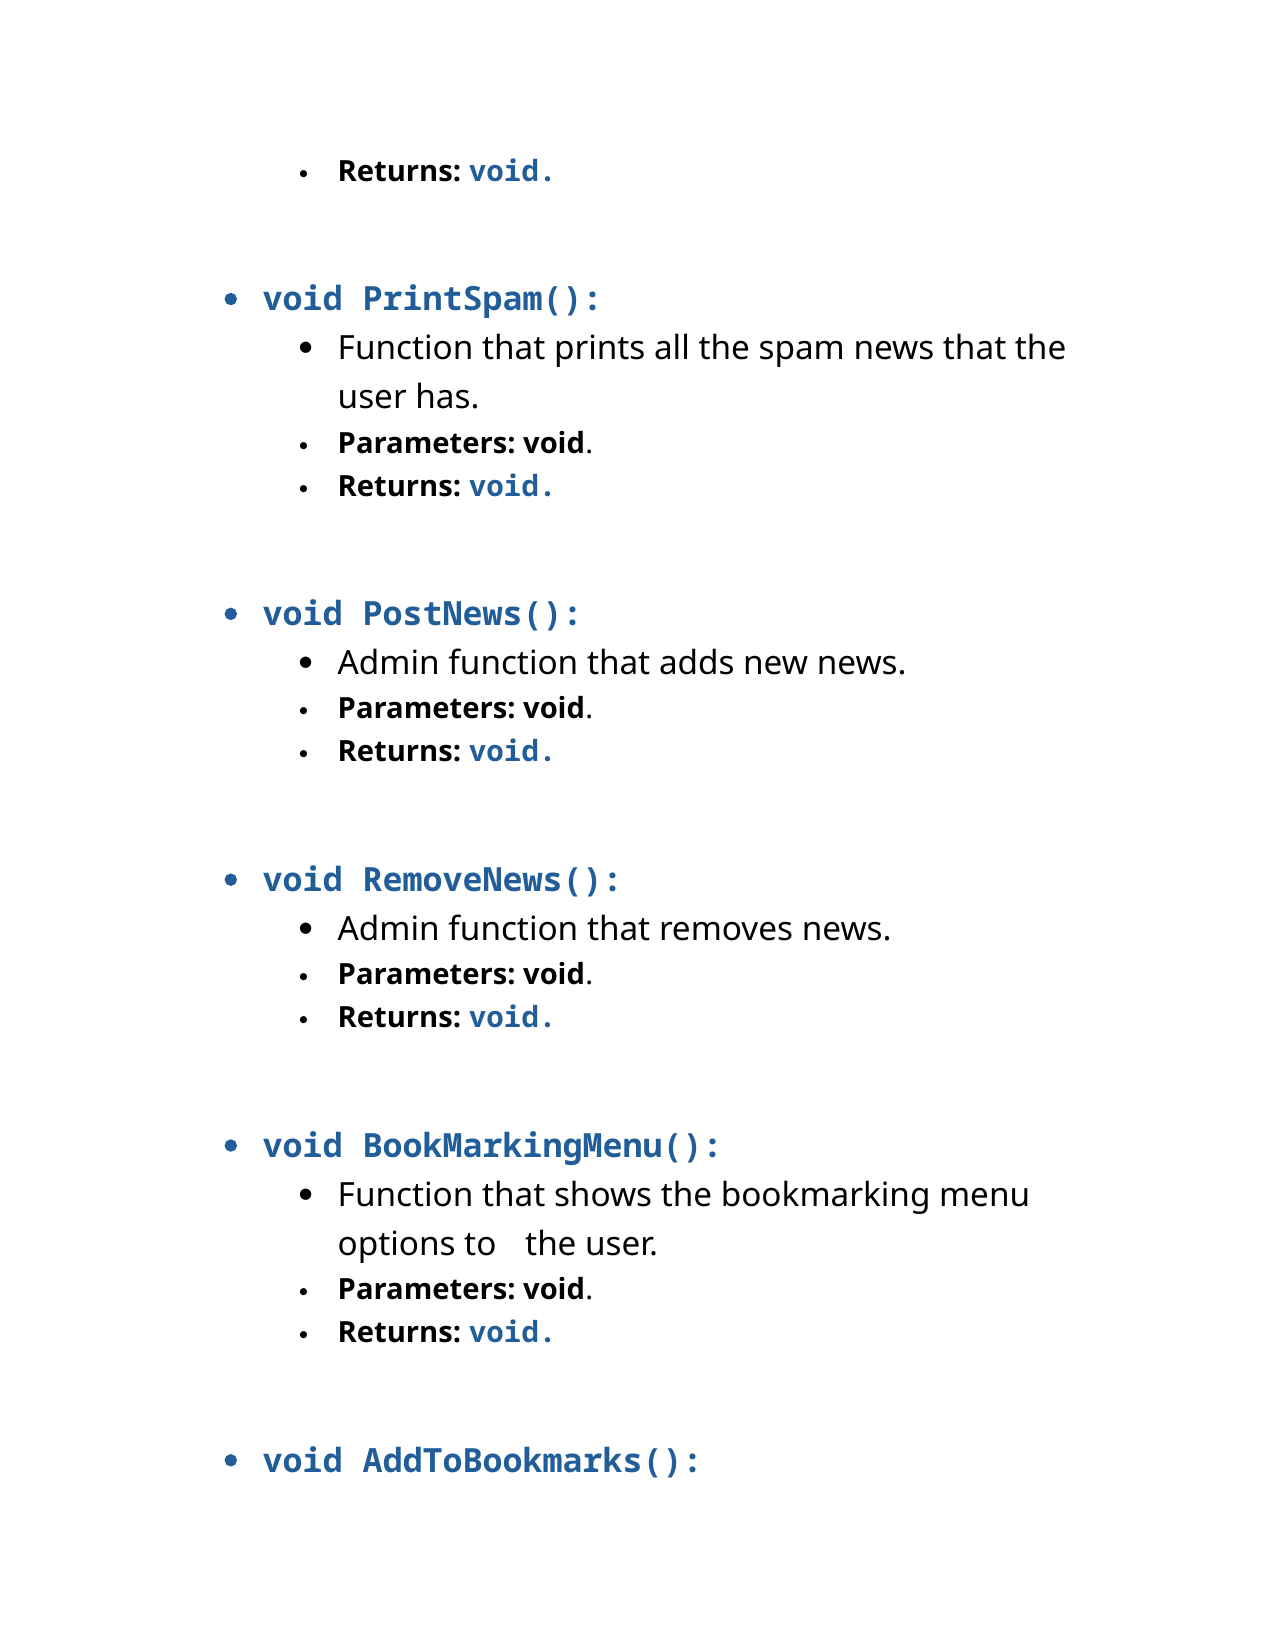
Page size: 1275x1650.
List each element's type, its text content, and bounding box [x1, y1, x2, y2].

list Parameters: void. [300, 1268, 1125, 1308]
list Returns: void. [300, 465, 1125, 504]
list void AddToBookmarks(): [225, 1436, 1125, 1482]
list Admin function that removes news. [300, 905, 1125, 950]
list Returns: void. [300, 1311, 1125, 1351]
list Returns: void. [300, 150, 1125, 190]
list void BookMarkingMenu(): [225, 1122, 1125, 1167]
list Returns: void. [300, 996, 1125, 1036]
list Parameters: void. [300, 422, 1125, 462]
list Parameters: void. [300, 688, 1125, 727]
list void PrintSpam(): [225, 275, 1125, 321]
list void PostNews(): [225, 590, 1125, 635]
list Parameters: void. [300, 954, 1125, 993]
list Returns: void. [300, 731, 1125, 770]
list Function that shows the bookmarking menu options to the user. [300, 1171, 1125, 1265]
list Function that prints all the spam news that the user has. [300, 324, 1125, 418]
list void RemoveNews(): [225, 856, 1125, 901]
list Admin function that adds new news. [300, 639, 1125, 684]
